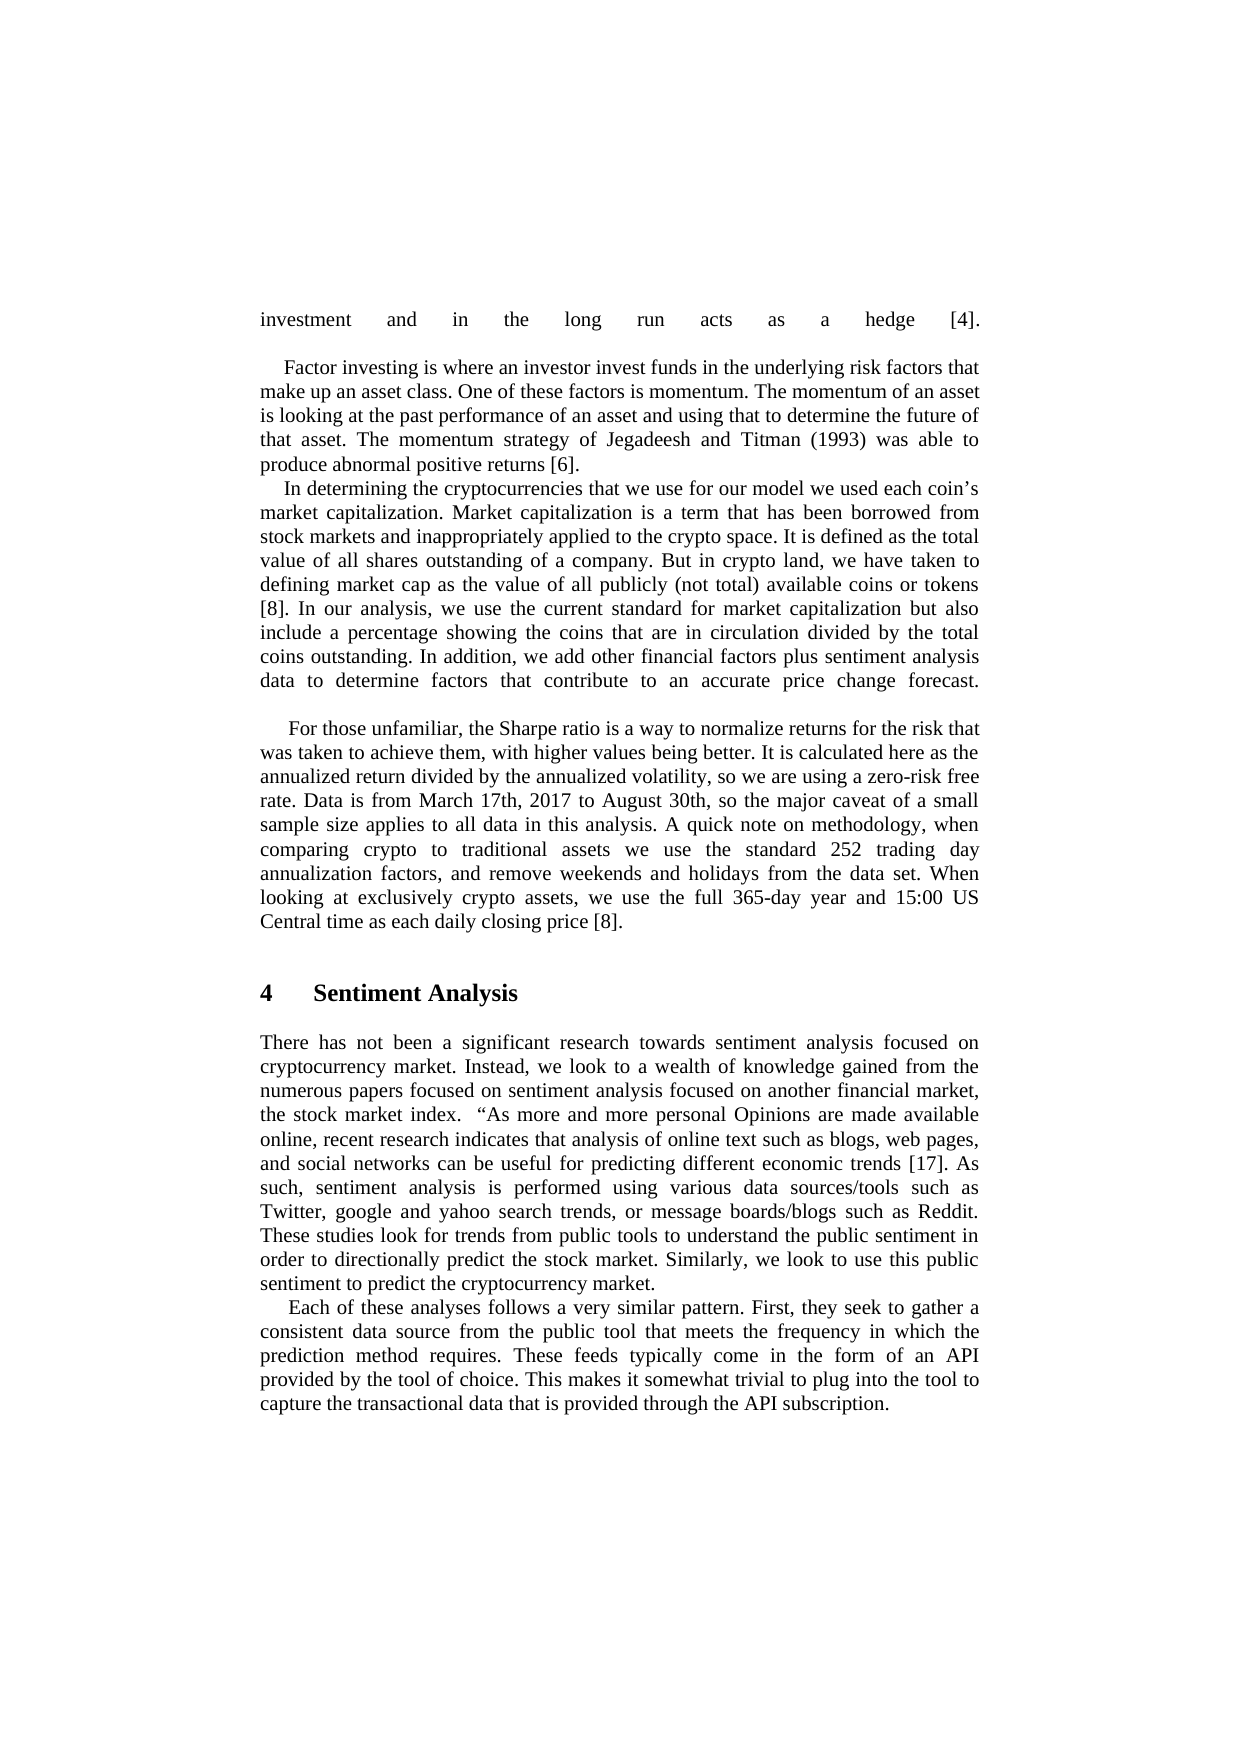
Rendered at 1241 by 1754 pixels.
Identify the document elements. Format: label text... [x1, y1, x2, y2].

text For those unfamiliar, the Sharpe ratio is a way to normalize returns for the risk that was taken to achieve them, with higher values being better. It is calculated here as the annualized return divided by the annualized volatility, so we are using a zero-risk free rate. Data is from March 17th, 2017 to August 30th, so the major caveat of a small sample size applies to all data in this analysis. A quick note on methodology, when comparing crypto to traditional assets we use the standard 252 trading day annualization factors, and remove weekends and holidays from the data set. When looking at exclusively crypto assets, we use the full 365-day year and 15:00 US Central time as each daily closing price [8]. [260, 716, 980, 933]
text There has not been a significant research towards sentiment analysis focused on cryptocurrency market. Instead, we look to a wealth of knowledge gained from the numerous papers focused on sentiment analysis focused on another financial market, the stock market index. “As more and more personal Opinions are made available online, recent research indicates that analysis of online text such as blogs, web pages, and social networks can be useful for predicting different economic trends [17]. As such, sentiment analysis is performed using various data sources/tools such as Twitter, google and yahoo search trends, or message boards/blogs such as Reddit. These studies look for trends from public tools to understand the public sentiment in order to directionally predict the stock market. Similarly, we look to use this public sentiment to predict the cryptocurrency market. [260, 1030, 980, 1295]
text 4 Sentiment Analysis [260, 978, 980, 1007]
text Factor investing is where an investor invest funds in the underlying risk factors that make up an asset class. One of these factors is momentum. The momentum of an asset is looking at the past performance of an asset and using that to determine the future of that asset. The momentum strategy of Jegadeesh and Titman (1993) was able to produce abnormal positive returns [6]. [260, 355, 980, 476]
text Each of these analyses follows a very similar pattern. First, they seek to gather a consistent data source from the public tool that meets the frequency in which the prediction method requires. These feeds typically come in the form of an API provided by the tool of choice. This makes it somewhat trivial to plug into the tool to capture the transactional data that is provided through the API subscription. [260, 1295, 980, 1415]
text In determining the cryptocurrencies that we use for our model we used each coin’s market capitalization. Market capitalization is a term that has been borrowed from stock markets and inappropriately applied to the crypto space. It is defined as the total value of all shares outstanding of a company. But in crypto land, we have taken to defining market cap as the value of all publicly (not total) available coins or tokens [8]. In our analysis, we use the current standard for market capitalization but also include a percentage showing the coins that are in circulation divided by the total coins outstanding. In addition, we add other financial factors plus sentiment analysis data to determine factors that contribute to an accurate price change forecast. [260, 476, 980, 716]
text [260, 307, 980, 355]
